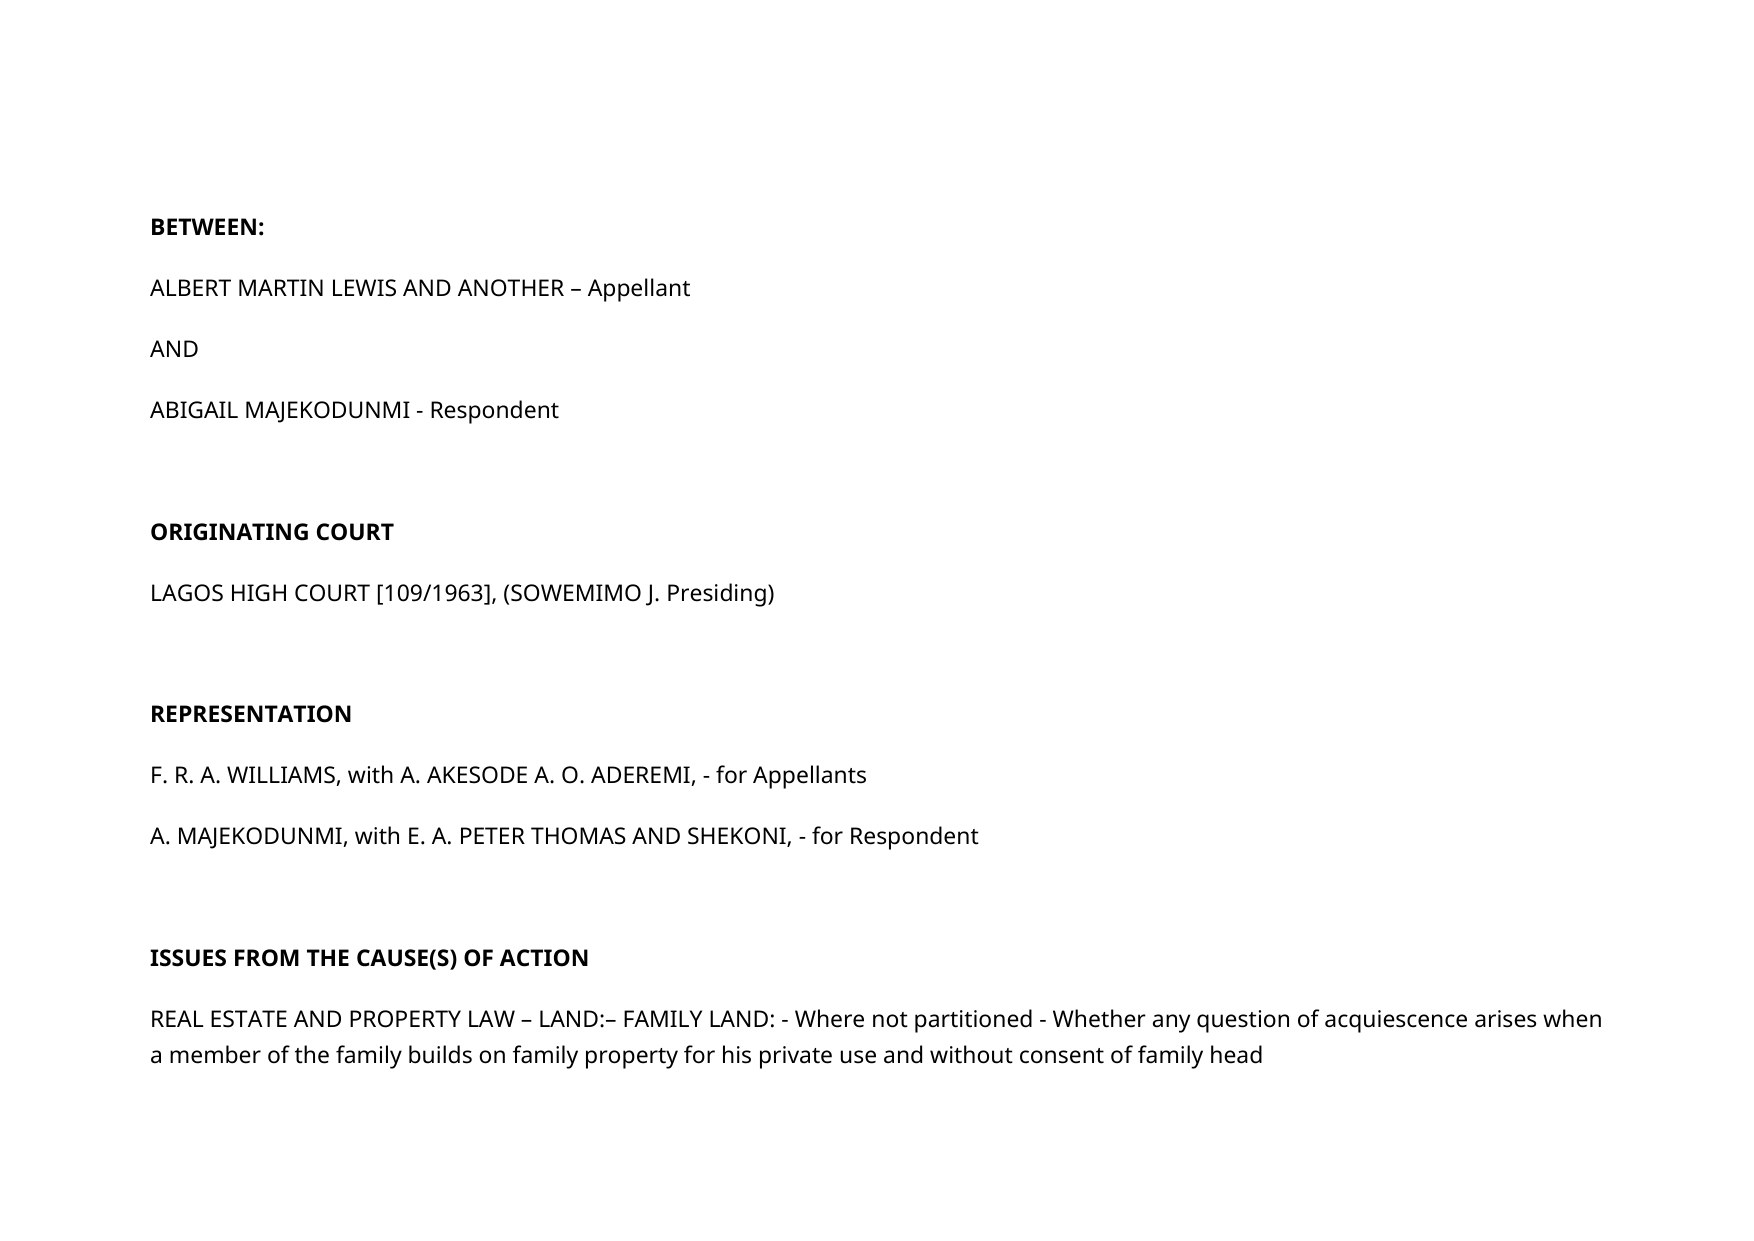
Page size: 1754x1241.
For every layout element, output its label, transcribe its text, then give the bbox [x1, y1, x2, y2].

text A. MAJEKODUNMI, with E. A. PETER THOMAS AND SHEKONI, - for Respondent [150, 820, 1604, 852]
text AND [150, 333, 1604, 364]
text LAGOS HIGH COURT [109/1963], (SOWEMIMO J. Presiding) [150, 577, 1604, 608]
text BETWEEN: [150, 211, 1604, 242]
text REPRESENTATION [150, 698, 1604, 730]
text ALBERT MARTIN LEWIS AND ANOTHER – Appellant [150, 272, 1604, 303]
text REAL ESTATE AND PROPERTY LAW – LAND:– FAMILY LAND: - Where not partitioned - Whether any question of acquiescence arises when a member of the family builds on family property for his private use and without consent of family head [150, 1003, 1604, 1070]
text ORIGINATING COURT [150, 516, 1604, 547]
text ABIGAIL MAJEKODUNMI - Respondent [150, 394, 1604, 425]
text F. R. A. WILLIAMS, with A. AKESODE A. O. ADEREMI, - for Appellants [150, 759, 1604, 791]
text ISSUES FROM THE CAUSE(S) OF ACTION [150, 942, 1604, 973]
